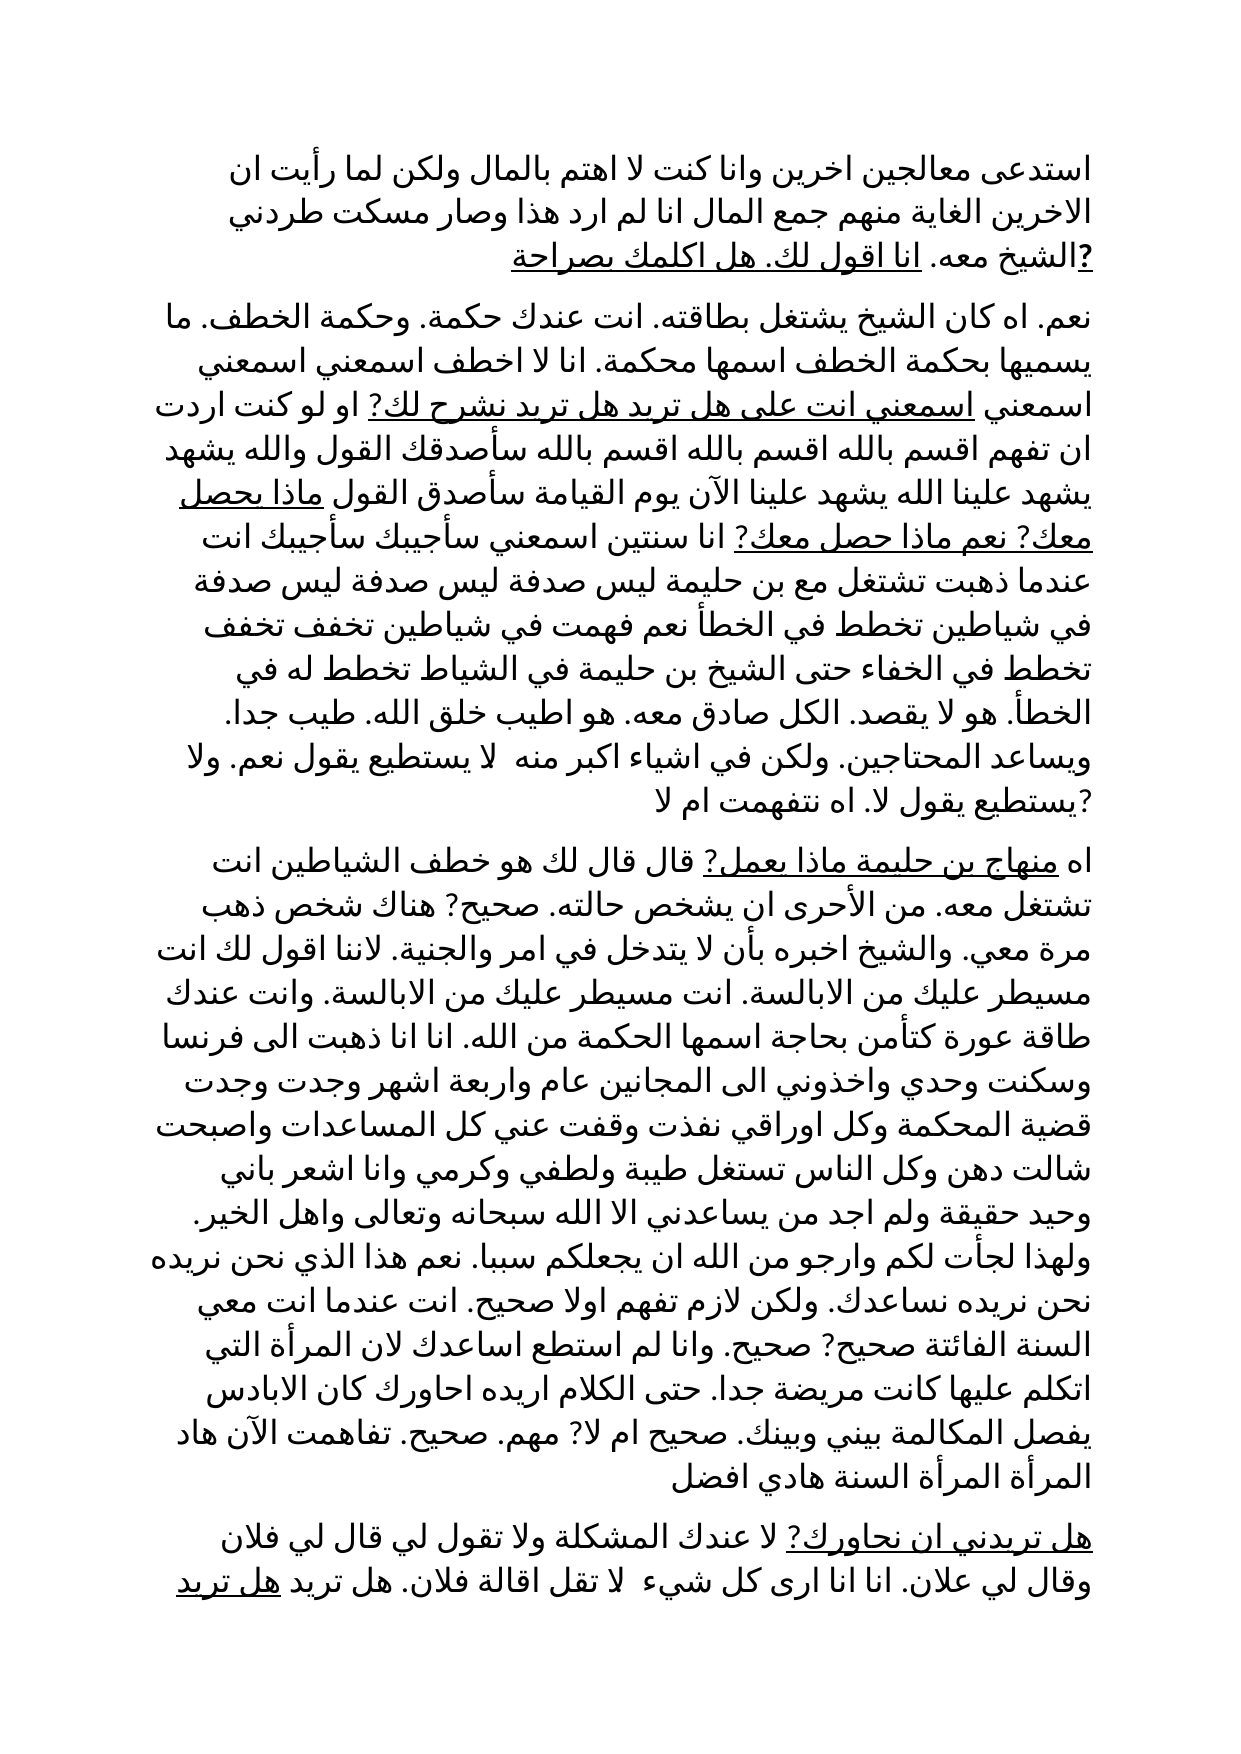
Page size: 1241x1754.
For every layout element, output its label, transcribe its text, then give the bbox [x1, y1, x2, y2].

text نعم. اه كان الشيخ يشتغل بطاقته. انت عندك حكمة. وحكمة الخطف. ما يسميها بحكمة الخطف اسمها محكمة. انا لا اخطف اسمعني اسمعني اسمعني اسمعني انت على هل تريد هل تريد نشرح لك? او لو كنت اردت ان تفهم اقسم بالله اقسم بالله اقسم بالله سأصدقك القول والله يشهد يشهد علينا الله يشهد علينا الآن يوم القيامة سأصدق القول ماذا يحصل معك? نعم ماذا حصل معك? انا سنتين اسمعني سأجيبك سأجيبك انت عندما ذهبت تشتغل مع بن حليمة ليس صدفة ليس صدفة ليس صدفة في شياطين تخطط في الخطأ نعم فهمت في شياطين تخفف تخفف تخطط في الخفاء حتى الشيخ بن حليمة في الشياط تخطط له في الخطأ. هو لا يقصد. الكل صادق معه. هو اطيب خلق الله. طيب جدا. ويساعد المحتاجين. ولكن في اشياء اكبر منه. لا يستطيع يقول نعم. ولا يستطيع يقول لا. اه نتفهمت ام لا? [148, 296, 1093, 820]
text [148, 1516, 1093, 1601]
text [148, 148, 1093, 276]
text اه منهاج بن حليمة ماذا يعمل? قال قال لك هو خطف الشياطين انت تشتغل معه. من الأحرى ان يشخص حالته. صحيح? هناك شخص ذهب مرة معي. والشيخ اخبره بأن لا يتدخل في امر والجنية. لاننا اقول لك انت مسيطر عليك من الابالسة. انت مسيطر عليك من الابالسة. وانت عندك طاقة عورة كتأمن بحاجة اسمها الحكمة من الله. انا انا ذهبت الى فرنسا وسكنت وحدي واخذوني الى المجانين عام واربعة اشهر وجدت وجدت قضية المحكمة وكل اوراقي نفذت وقفت عني كل المساعدات واصبحت شالت دهن وكل الناس تستغل طيبة ولطفي وكرمي وانا اشعر باني وحيد حقيقة ولم اجد من يساعدني الا الله سبحانه وتعالى واهل الخير. ولهذا لجأت لكم وارجو من الله ان يجعلكم سببا. نعم هذا الذي نحن نريده نحن نريده نساعدك. ولكن لازم تفهم اولا صحيح. انت عندما انت معي السنة الفائتة صحيح? صحيح. وانا لم استطع اساعدك لان المرأة التي اتكلم عليها كانت مريضة جدا. حتى الكلام اريده احاورك كان الابادس يفصل المكالمة بيني وبينك. صحيح ام لا? مهم. صحيح. تفاهمت الآن هاد المرأة المرأة السنة هادي افضل [148, 840, 1093, 1496]
